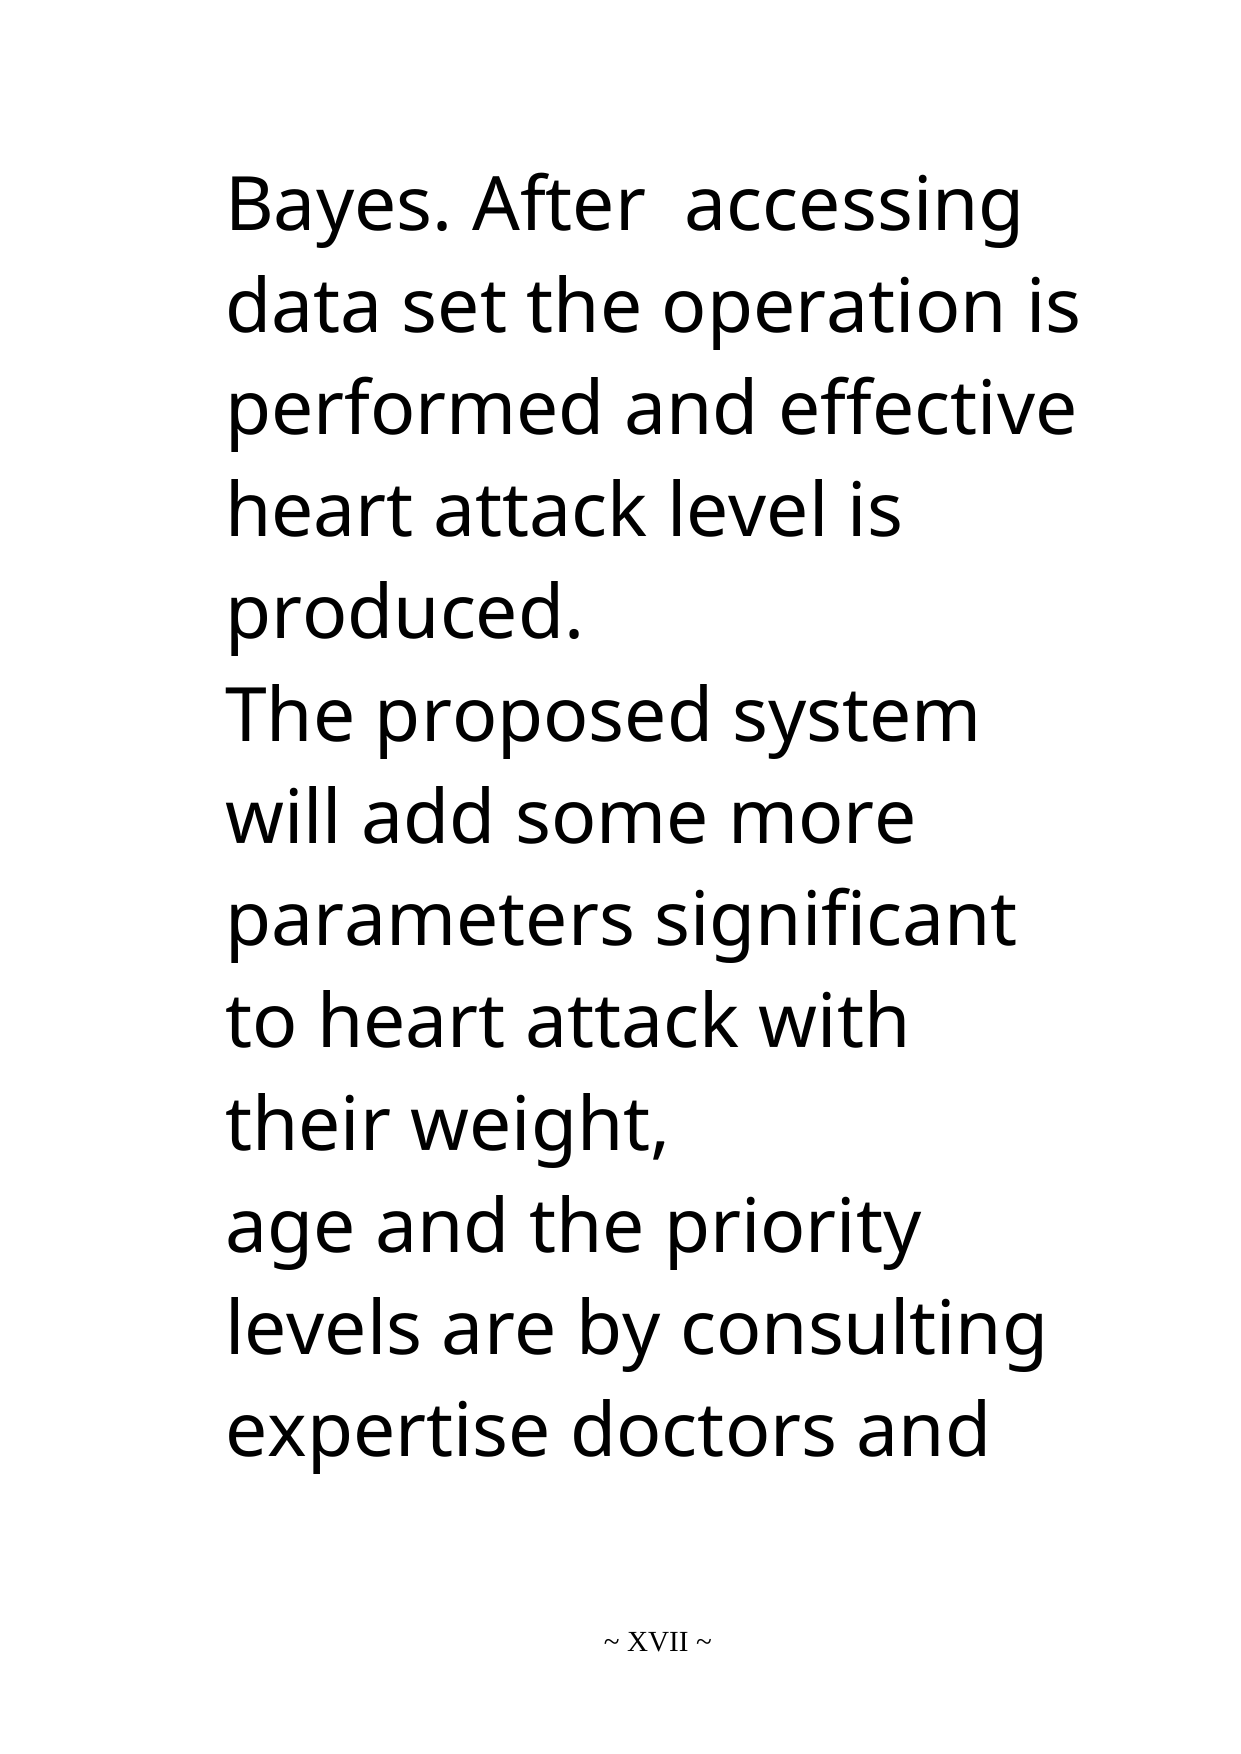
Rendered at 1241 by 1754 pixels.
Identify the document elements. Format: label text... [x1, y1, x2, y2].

text The proposed system will add some more parameters significant to heart attack with their weight, [225, 661, 1090, 1172]
text performed and effective heart attack level is produced. [225, 354, 1090, 661]
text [225, 1172, 1090, 1478]
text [225, 150, 1090, 354]
